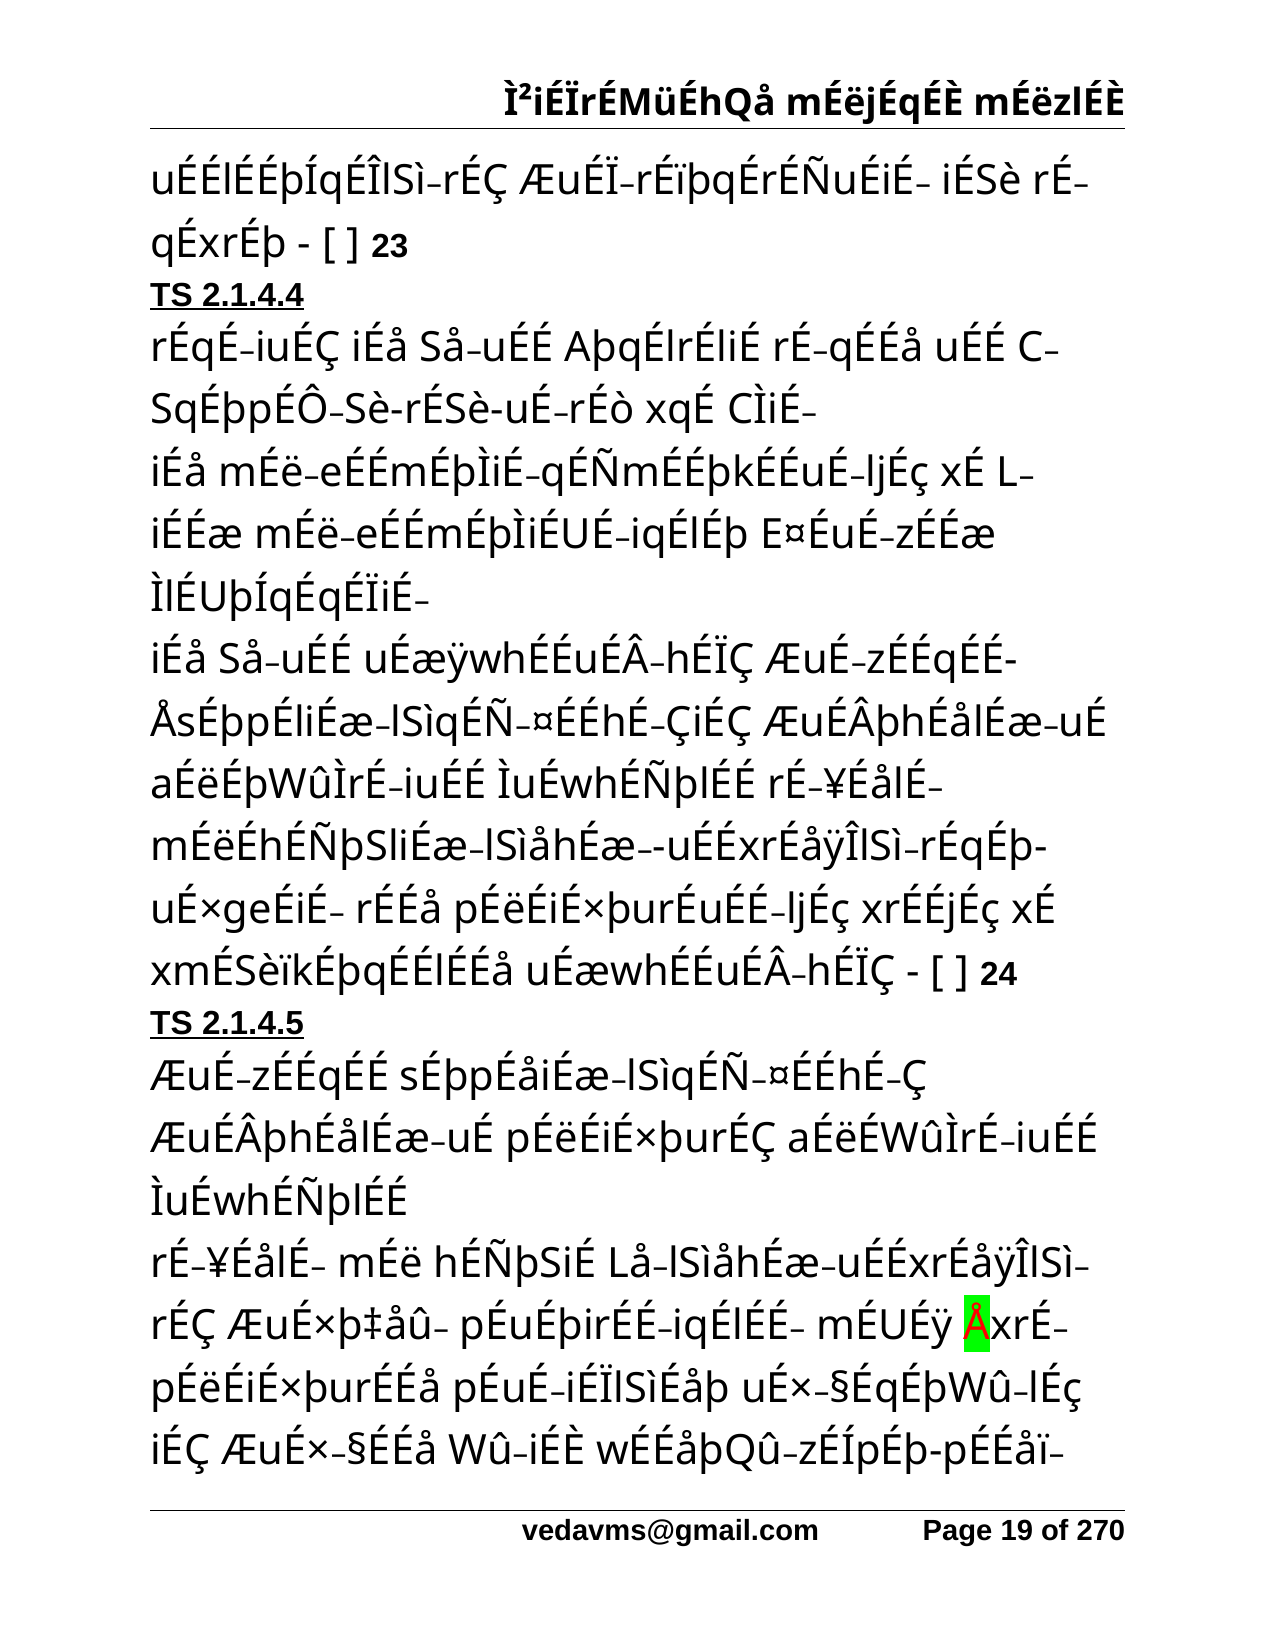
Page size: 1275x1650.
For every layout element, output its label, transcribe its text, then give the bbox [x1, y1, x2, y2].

text TS 2.1.4.5 [150, 1003, 1158, 1042]
text aÉëÉþWûÌrÉ–iuÉÉ ÌuÉwhÉÑþlÉÉ rÉ–¥ÉålÉ– mÉëÉhÉÑþSliÉæ–lSìåhÉæ–-uÉÉxrÉåÿÎlSì–rÉqÉþ-uÉ×geÉiÉ– rÉÉå pÉëÉiÉ×þurÉuÉÉ–ljÉç xrÉÉjÉç xÉ xmÉSèïkÉþqÉÉlÉÉå uÉæwhÉÉuÉÂ–hÉÏÇ - [ ] 24 [150, 754, 1125, 998]
text iÉå mÉë–eÉÉmÉþÌiÉ–qÉÑmÉÉþkÉÉuÉ–ljÉç xÉ L–iÉÉæ mÉë–eÉÉmÉþÌiÉUÉ–iqÉlÉþ E¤ÉuÉ–zÉÉæ ÌlÉUþÍqÉqÉÏiÉ– [150, 442, 1125, 623]
text TS 2.1.4.4 [150, 275, 1158, 313]
text pÉëÉiÉ×þurÉÉå pÉuÉ–iÉÏlSìÉåþ uÉ×–§ÉqÉþWû–lÉç iÉÇ ÆuÉ×–§ÉÉå Wû–iÉÈ wÉÉåþQû–zÉÍpÉþ-pÉÉåï–aÉæUþÍxÉlÉÉ–iÉç [150, 1357, 1125, 1477]
text rÉ–¥ÉålÉ– mÉë hÉÑþSiÉ Lå–lSìåhÉæ–uÉÉxrÉåÿÎlSì–rÉÇ ÆuÉ×þ‡åû– pÉuÉþirÉÉ–iqÉlÉÉ– mÉUÉÿ ÅxrÉ– [150, 1233, 1125, 1352]
text iÉå Så–uÉÉ uÉæÿwhÉÉuÉÂ–hÉÏÇ ÆuÉ–zÉÉqÉÉ-ÅsÉþpÉliÉæ–lSìqÉÑ–¤ÉÉhÉ–ÇiÉÇ ÆuÉÂþhÉålÉæ–uÉ [150, 629, 1125, 748]
text ÆuÉ–zÉÉqÉÉ sÉþpÉåiÉæ–lSìqÉÑ–¤ÉÉhÉ–Ç ÆuÉÂþhÉålÉæ–uÉ pÉëÉiÉ×þurÉÇ aÉëÉWûÌrÉ–iuÉÉ ÌuÉwhÉÑþlÉÉ [150, 1046, 1125, 1227]
text rÉqÉ–iuÉÇ iÉå Så–uÉÉ AþqÉlrÉliÉ rÉ–qÉÉå uÉÉ C–SqÉþpÉÔ–Sè-rÉSè-uÉ–rÉò xqÉ CÌiÉ– [150, 317, 1125, 436]
